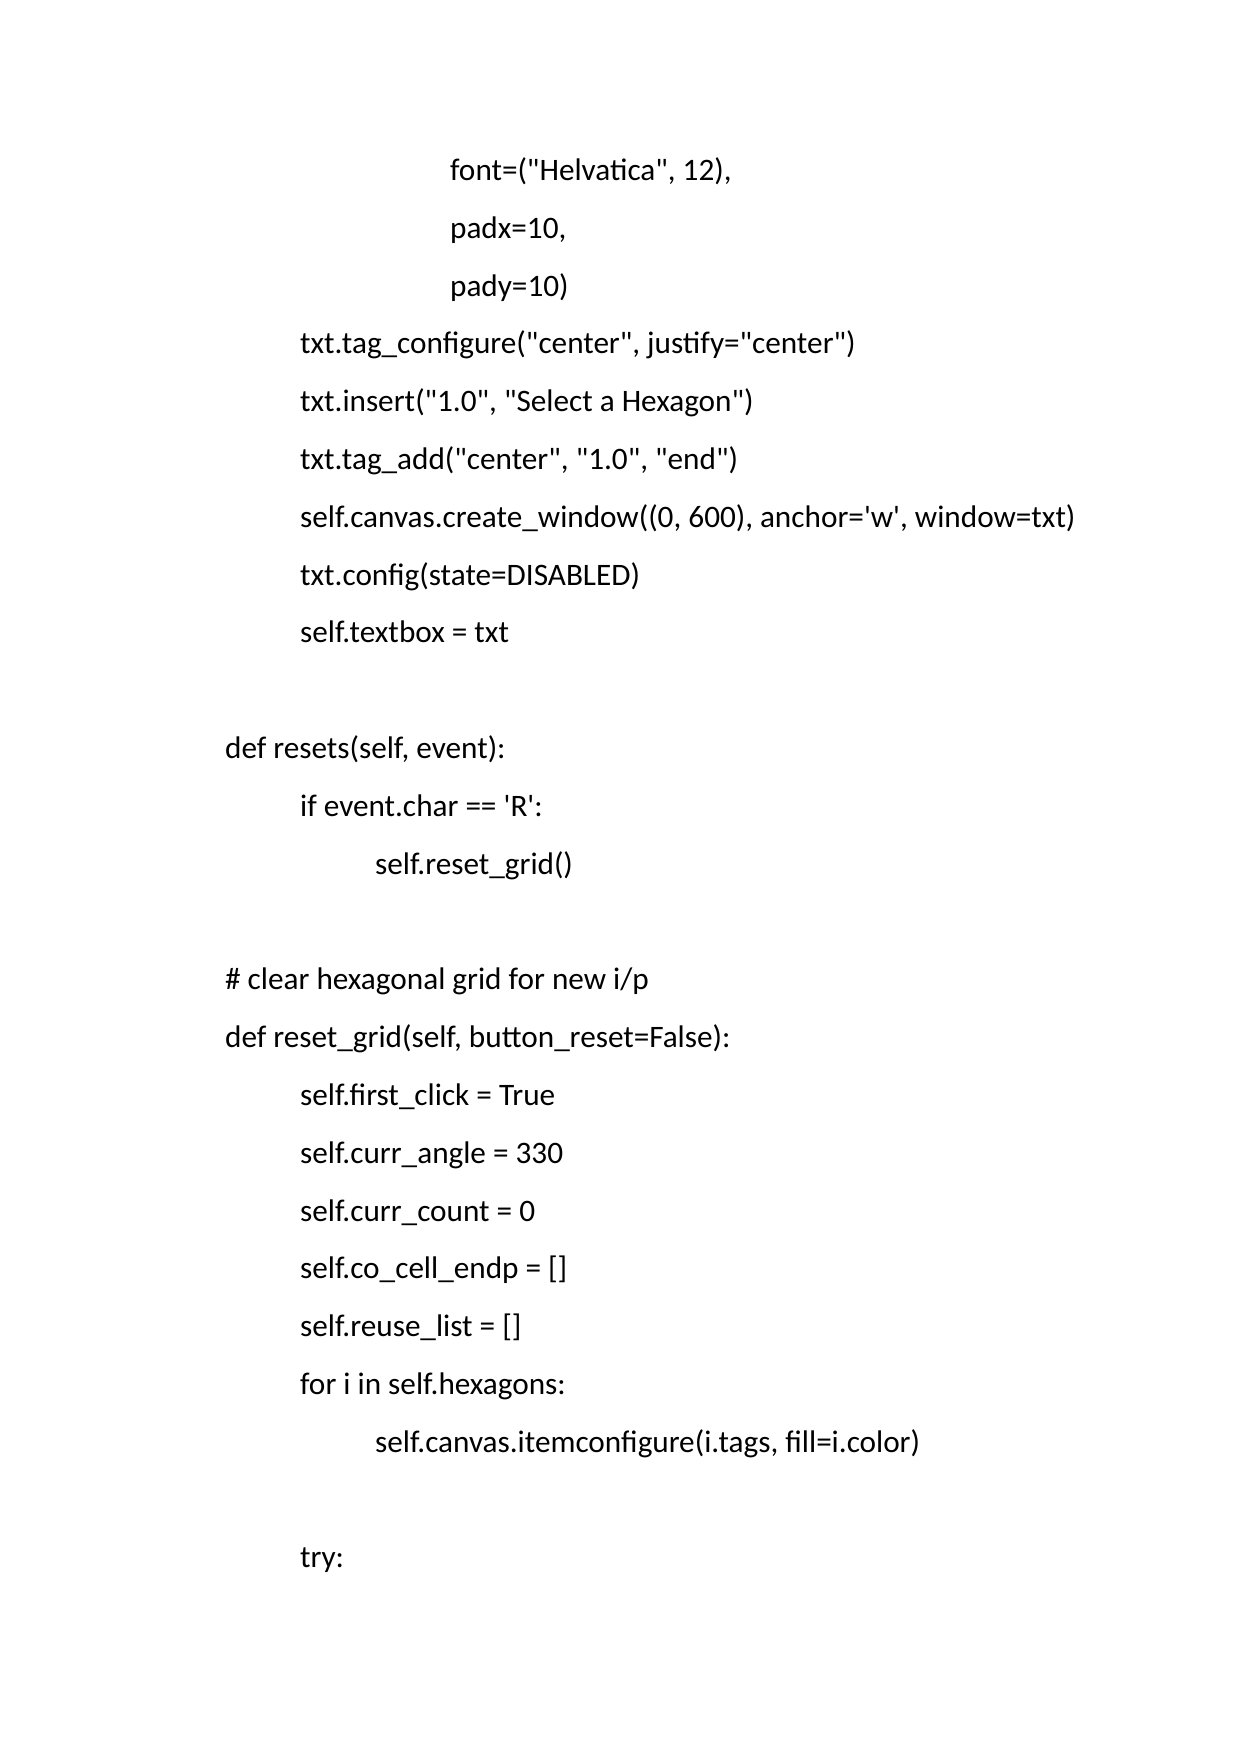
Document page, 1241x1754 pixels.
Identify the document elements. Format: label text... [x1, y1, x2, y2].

text txt.tag_add("center", "1.0", "end") [150, 439, 1090, 477]
text def resets(self, event): [150, 728, 1090, 766]
text txt.insert("1.0", "Select a Hexagon") [150, 381, 1090, 419]
text self.textbox = txt [150, 612, 1090, 651]
text pady=10) [150, 266, 1090, 304]
text self.canvas.create_window((0, 600), anchor='w', window=txt) [150, 497, 1090, 535]
text self.reset_grid() [150, 844, 1090, 882]
text self.curr_angle = 330 [150, 1133, 1090, 1171]
text txt.config(state=DISABLED) [150, 555, 1090, 593]
text txt.tag_configure("center", justify="center") [150, 323, 1090, 362]
text if event.char == 'R': [150, 786, 1090, 824]
text self.co_cell_endp = [] [150, 1248, 1090, 1287]
text self.first_click = True [150, 1075, 1090, 1113]
text def reset_grid(self, button_reset=False): [150, 1017, 1090, 1055]
text try: [150, 1537, 1090, 1576]
text padx=10, [150, 208, 1090, 246]
text self.reuse_list = [] [150, 1306, 1090, 1344]
text self.curr_count = 0 [150, 1191, 1090, 1229]
text font=("Helvatica", 12), [150, 150, 1090, 188]
text for i in self.hexagons: [150, 1364, 1090, 1402]
text self.canvas.itemconfigure(i.tags, fill=i.color) [150, 1422, 1090, 1460]
text # clear hexagonal grid for new i/p [150, 959, 1090, 997]
